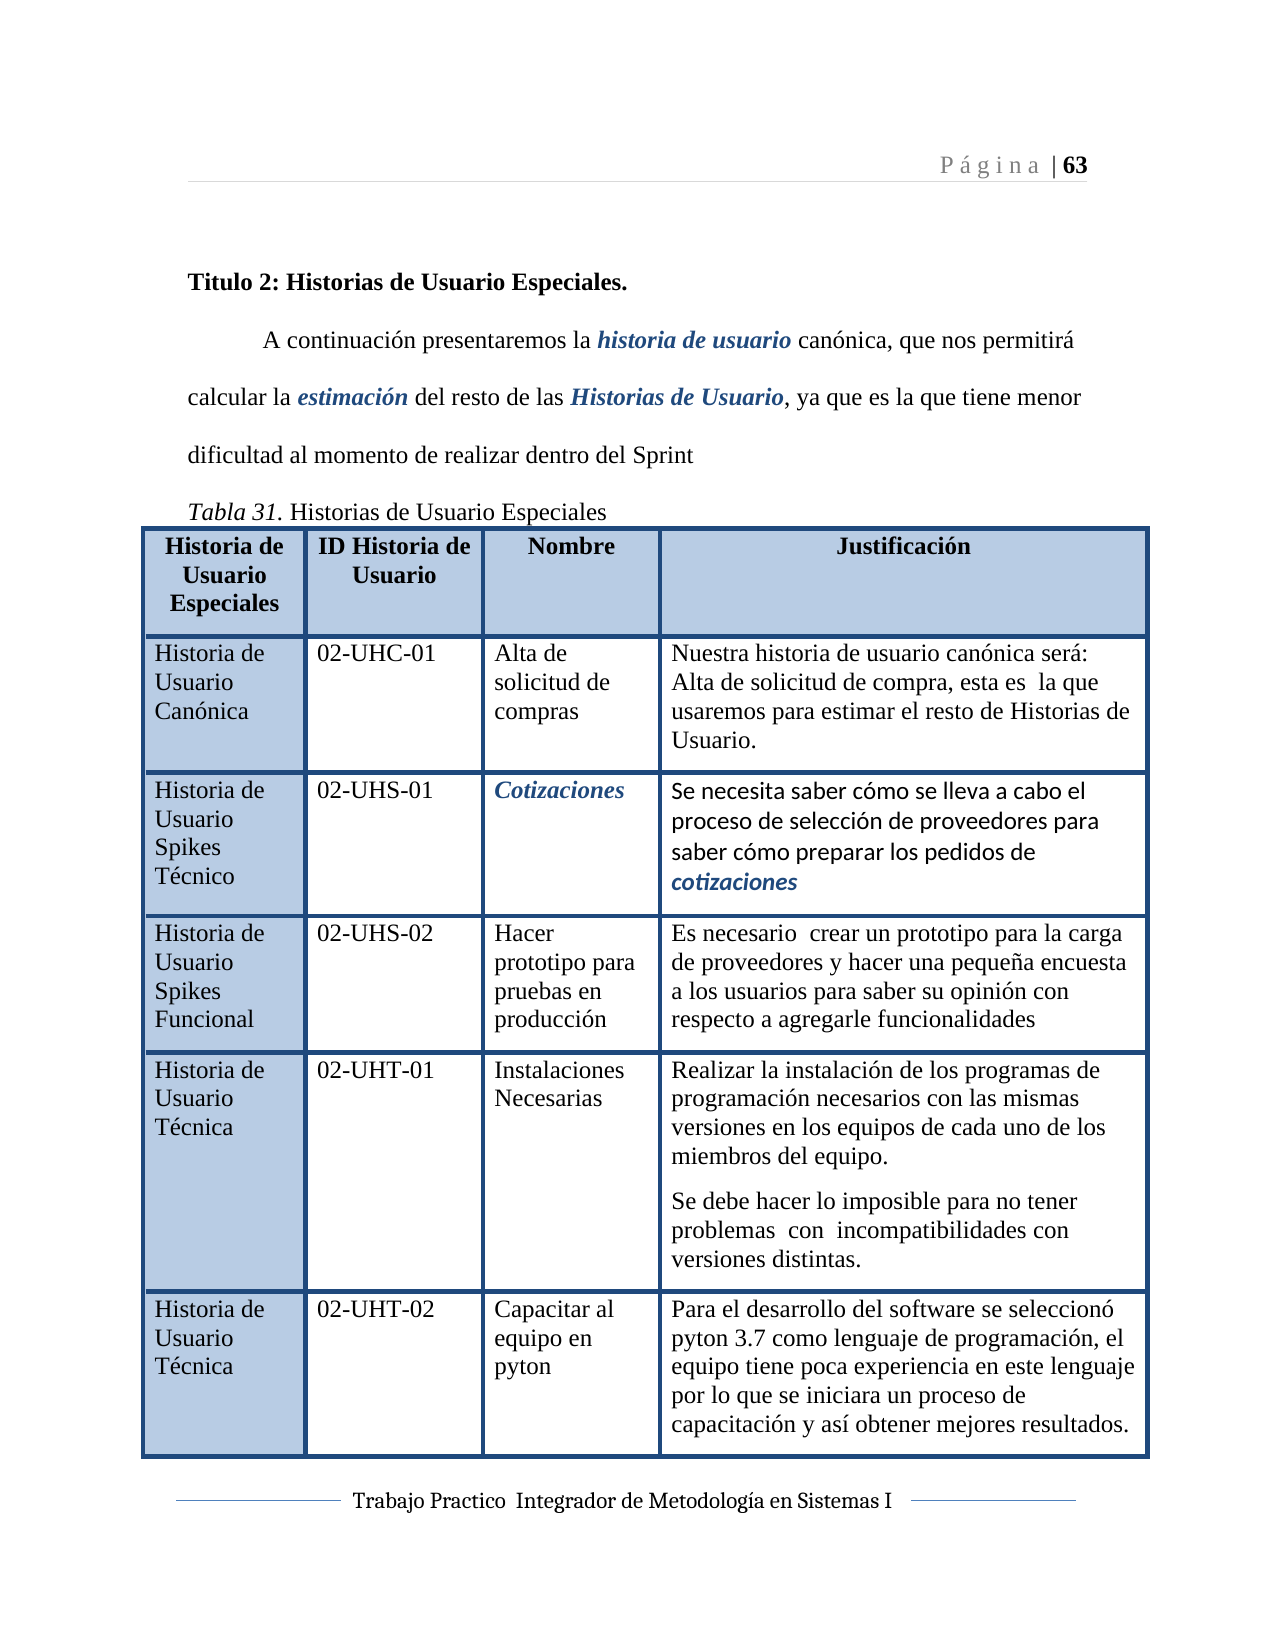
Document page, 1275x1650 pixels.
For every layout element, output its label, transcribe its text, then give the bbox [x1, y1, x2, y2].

table_cell Realizar la instalación de los programas de programación necesarios con las mismas versiones en los equipos de cada uno de los miembros del equipo. Se debe hacer lo imposible para no tener problemas con incompatibilidades con versiones distintas. [662, 1055, 1145, 1289]
table_cell Historia de Usuario Spikes Técnico [145, 771, 303, 914]
text Tabla 31. Historias de Usuario Especiales [187, 497, 1087, 526]
table_header Justificación [662, 531, 1145, 634]
table_cell Nuestra historia de usuario canónica será: Alta de solicitud de compra, esta es la que usaremos para estimar el resto de Historias de Usuario. [662, 639, 1145, 770]
table_header Historia de Usuario Especiales [145, 531, 303, 634]
table_cell Es necesario crear un prototipo para la carga de proveedores y hacer una pequeña encuesta a los usuarios para saber su opinión con respecto a agregarle funcionalidades [662, 918, 1145, 1050]
table_cell Historia de Usuario Spikes Funcional [145, 915, 303, 1050]
table_cell 02-UHS-01 [308, 775, 481, 914]
table_cell Historia de Usuario Canónica [145, 635, 303, 770]
table_cell 02-UHT-01 [308, 1055, 481, 1289]
text A continuación presentaremos la historia de usuario canónica, que nos permitirá calcular la estimación del resto de las Historias de Usuario, ya que es la que tiene menor dificultad al momento de realizar dentro del Sprint [187, 325, 1087, 469]
table_cell Hacer prototipo para pruebas en producción [485, 918, 658, 1050]
table_cell Instalaciones Necesarias [485, 1055, 658, 1289]
table_cell Historia de Usuario Técnica [145, 1290, 303, 1454]
table_header ID Historia de Usuario [308, 531, 481, 634]
table_cell Se necesita saber cómo se lleva a cabo el proceso de selección de proveedores para saber cómo preparar los pedidos de cotizaciones [662, 775, 1145, 914]
table_cell Cotizaciones [485, 775, 658, 914]
table_cell Historia de Usuario Técnica [145, 1051, 303, 1289]
table_cell 02-UHC-01 [308, 639, 481, 770]
table_cell 02-UHT-02 [308, 1294, 481, 1454]
table_cell Para el desarrollo del software se seleccionó pyton 3.7 como lenguaje de programación, el equipo tiene poca experiencia en este lenguaje por lo que se iniciara un proceso de capacitación y así obtener mejores resultados. [662, 1294, 1145, 1454]
table_cell Capacitar al equipo en pyton [485, 1294, 658, 1454]
text Titulo 2: Historias de Usuario Especiales. [187, 267, 1087, 296]
table_cell Alta de solicitud de compras [485, 639, 658, 770]
table_header Nombre [485, 531, 658, 634]
table_cell 02-UHS-02 [308, 918, 481, 1050]
